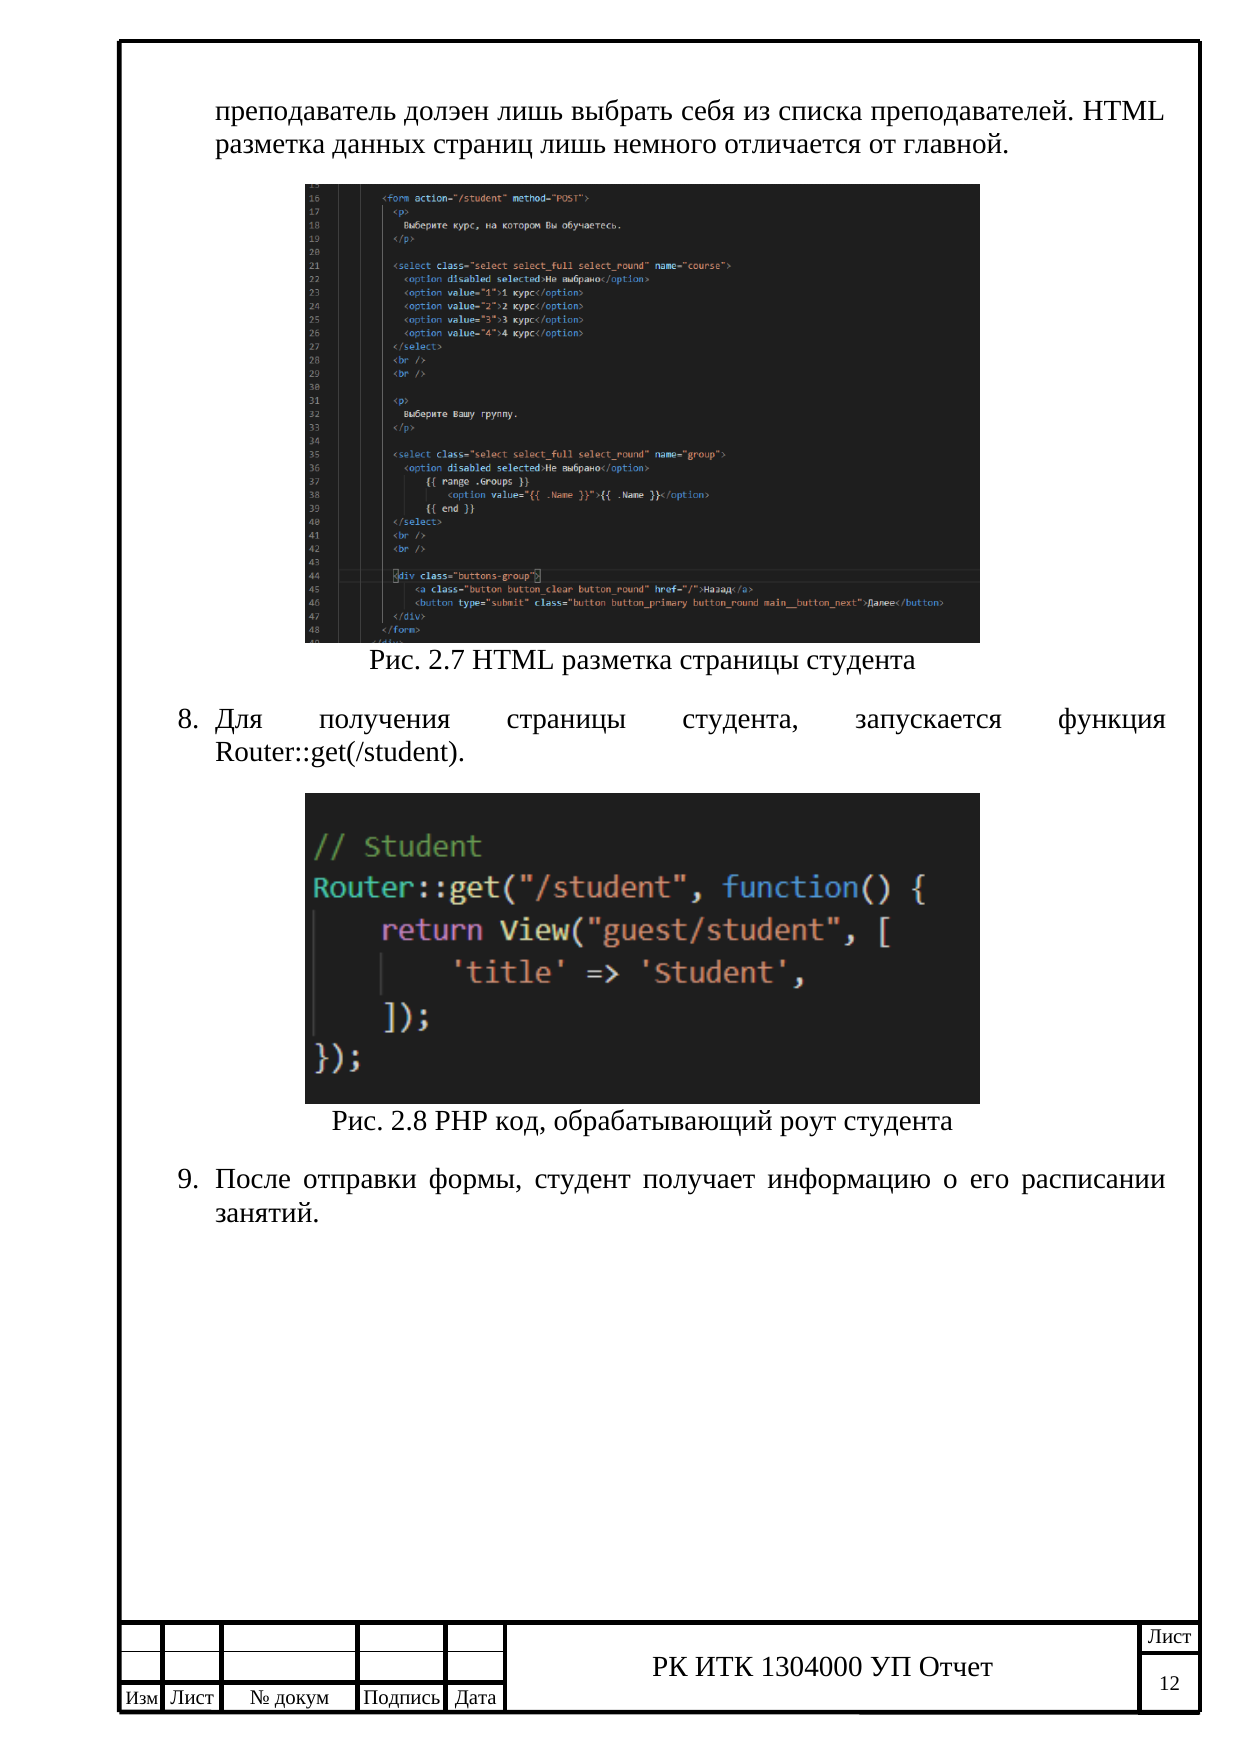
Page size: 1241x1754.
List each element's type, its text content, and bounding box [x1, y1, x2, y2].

subtitle Рис. 2.7 HTML разметка страницы студента [118, 642, 1167, 676]
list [177, 93, 1167, 160]
picture [305, 793, 980, 1104]
picture [305, 184, 980, 643]
subtitle Рис. 2.8 PHP код, обрабатывающий роут студента [118, 1103, 1167, 1137]
list Для получения страницы студента, запускается функция Router::get(/student). [177, 701, 1167, 768]
list После отправки формы, студент получает информацию о его расписании занятий. [177, 1162, 1167, 1229]
